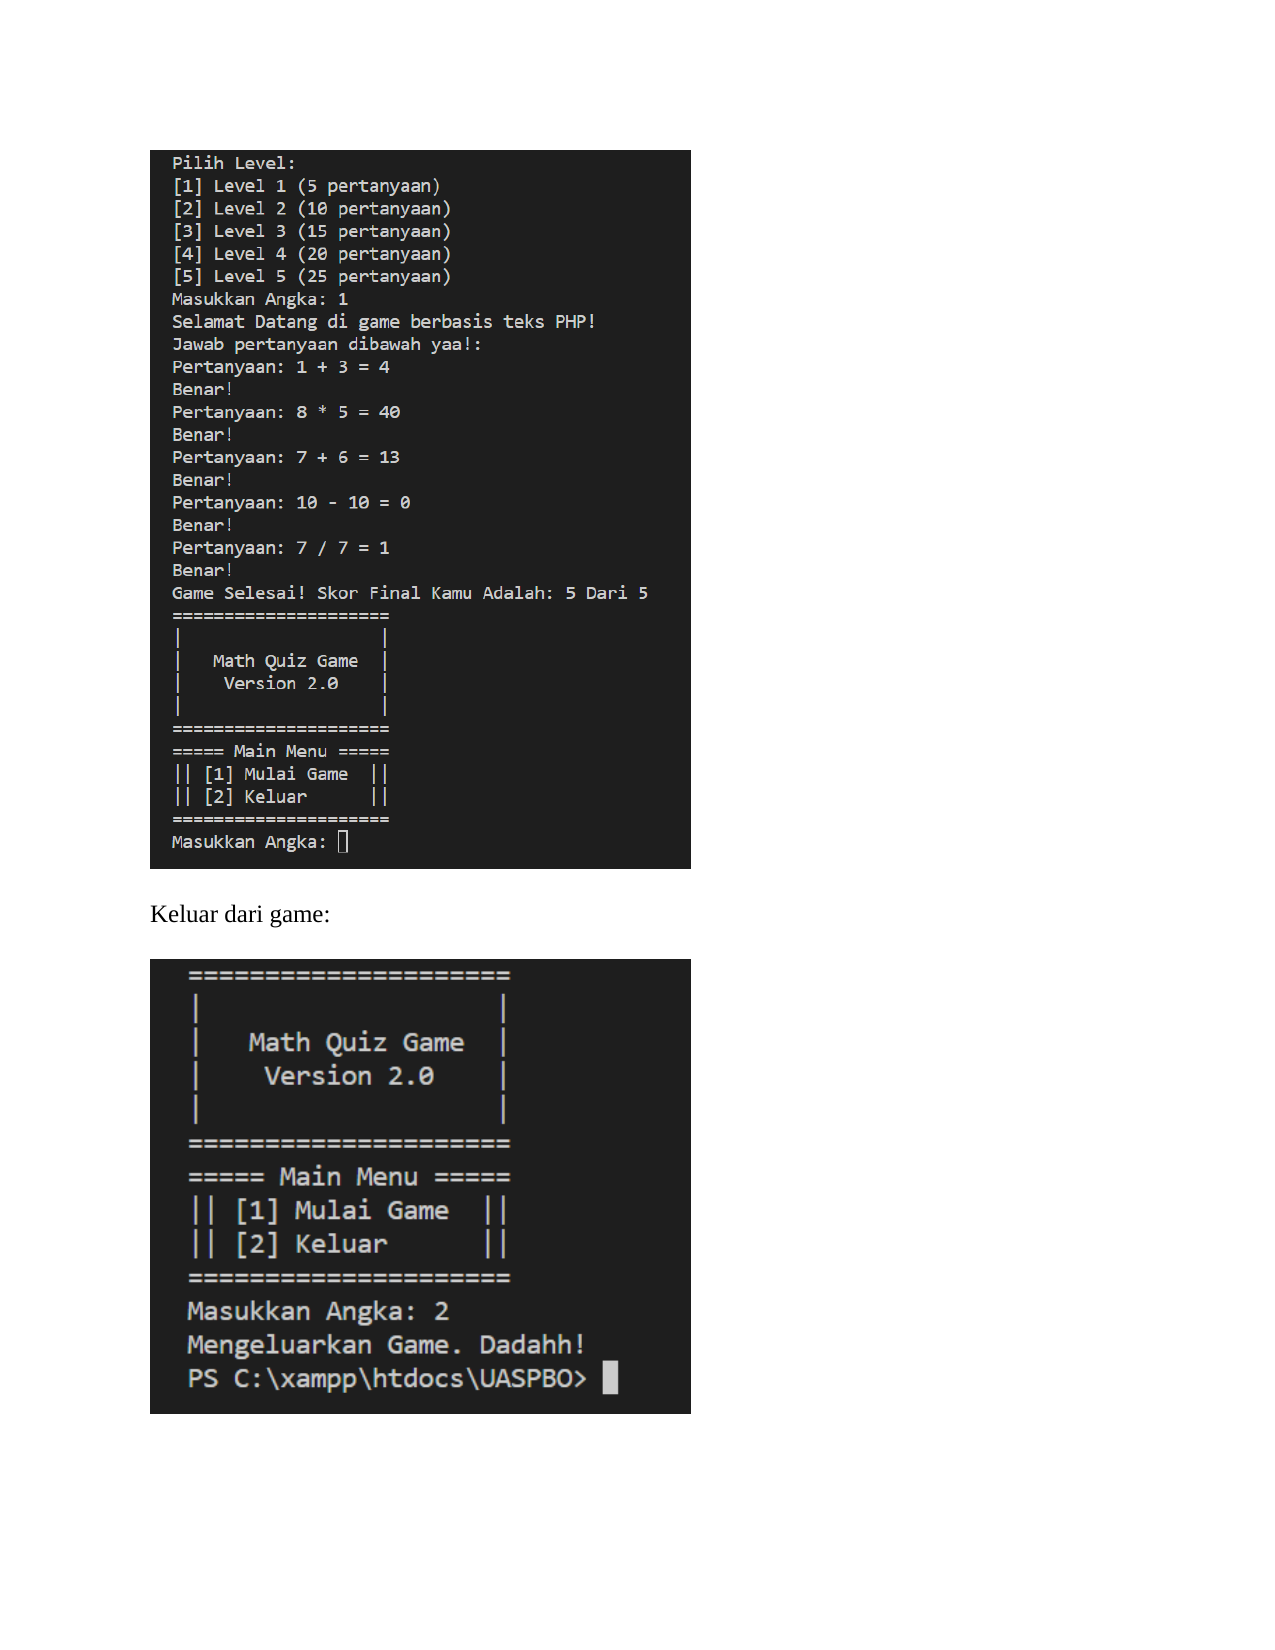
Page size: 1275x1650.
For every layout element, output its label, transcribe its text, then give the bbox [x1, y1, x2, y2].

text Keluar dari game: [150, 899, 1125, 928]
picture [150, 959, 691, 1414]
picture [150, 150, 691, 869]
